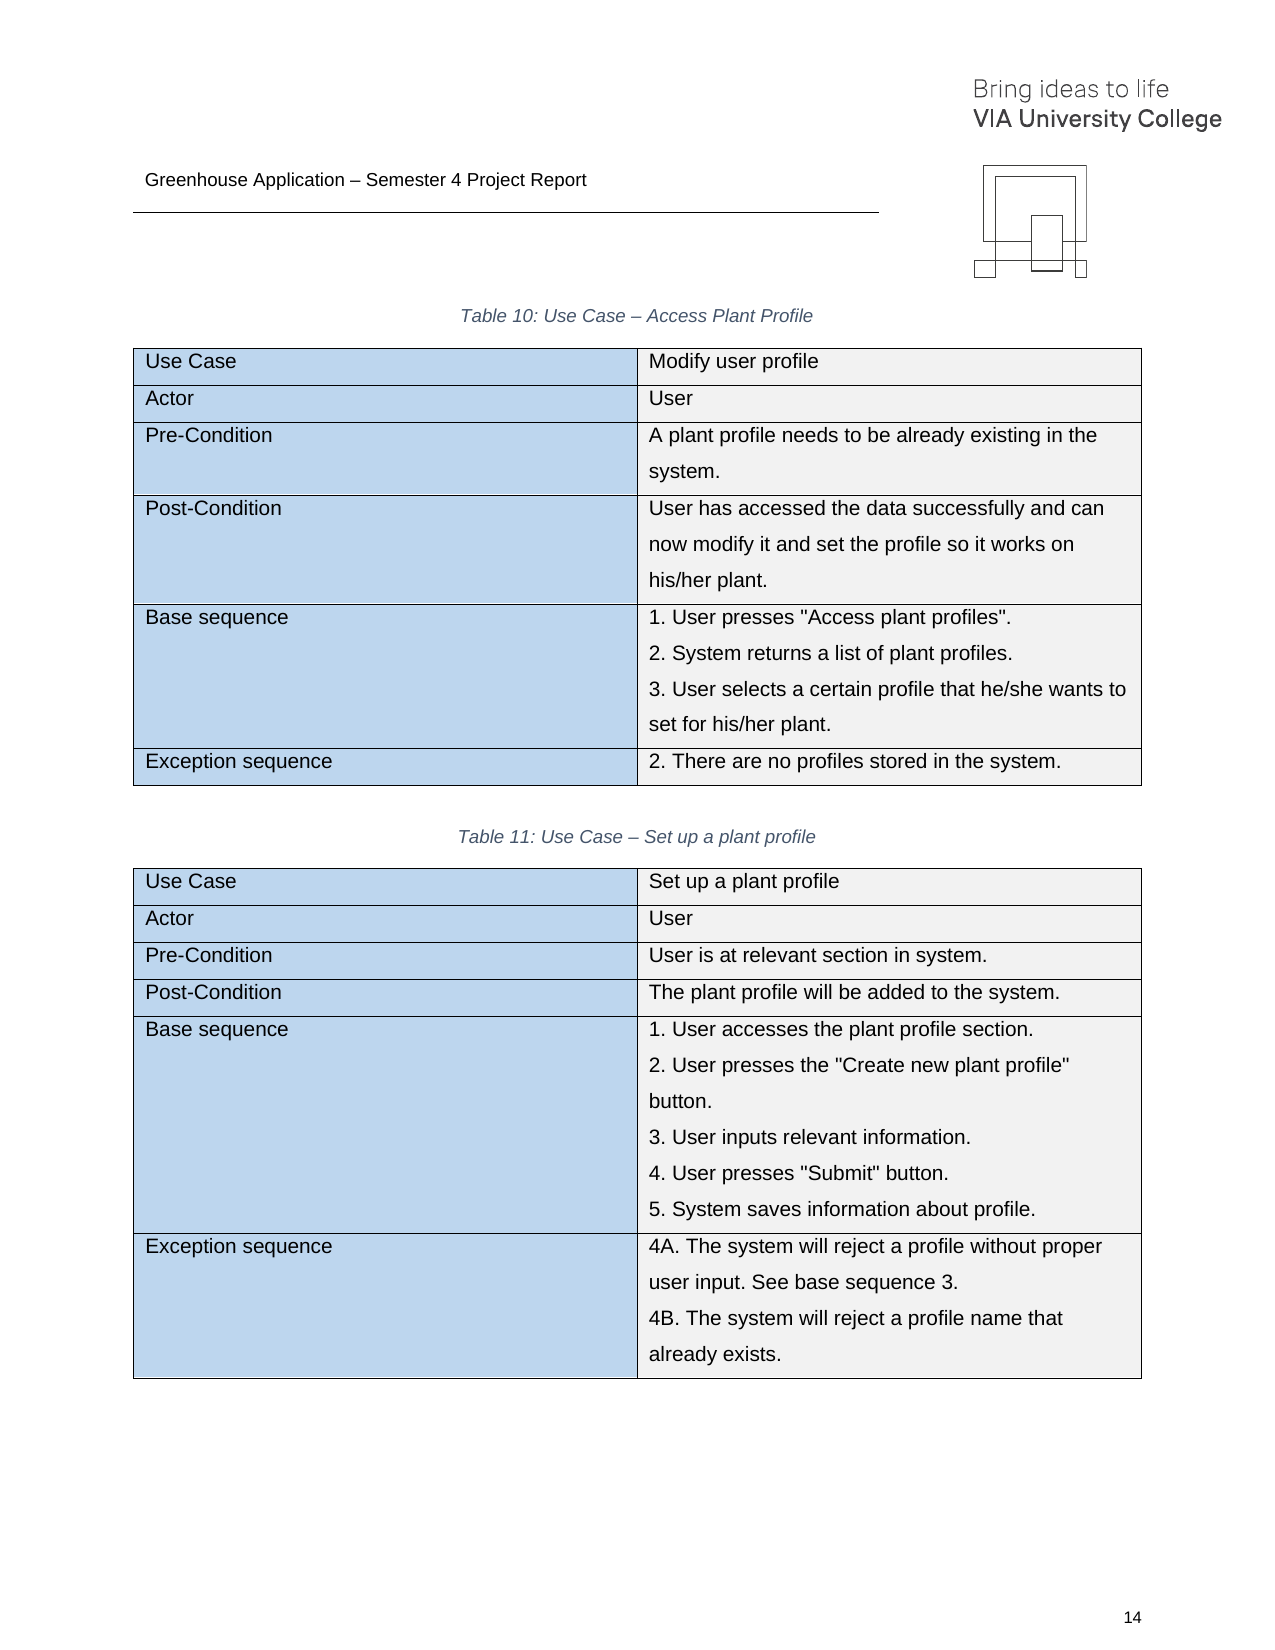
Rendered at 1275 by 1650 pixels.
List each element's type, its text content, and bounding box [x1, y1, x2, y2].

text Table 11: Use Case – Set up a plant profile [133, 826, 1142, 847]
table_cell User is at relevant section in system. [638, 943, 1141, 979]
table_cell Exception sequence [134, 749, 637, 785]
table_header Set up a plant profile [638, 869, 1141, 905]
table_cell Post-Condition [134, 980, 637, 1016]
table_header Use Case [134, 349, 637, 385]
table_cell A plant profile needs to be already existing in the system. [638, 423, 1141, 494]
table_header Modify user profile [638, 349, 1141, 385]
table_cell Actor [134, 906, 637, 942]
table_cell Post-Condition [134, 496, 637, 603]
table_cell 2. There are no profiles stored in the system. [638, 749, 1141, 785]
table_cell User [638, 386, 1141, 422]
table_cell Base sequence [134, 605, 637, 748]
table_cell Exception sequence [134, 1234, 637, 1377]
table_cell Pre-Condition [134, 423, 637, 494]
table_cell 1. User presses "Access plant profiles". 2. System returns a list of plant profiles. 3. User selects a certain profile that he/she wants to set for his/her plant. [638, 605, 1141, 748]
table_cell Base sequence [134, 1017, 637, 1233]
text Table 10: Use Case – Access Plant Profile [133, 305, 1142, 327]
table_cell The plant profile will be added to the system. [638, 980, 1141, 1016]
table_cell 4A. The system will reject a profile without proper user input. See base sequence 3. 4B. The system will reject a profile name that already exists. [638, 1234, 1141, 1377]
table_cell 1. User accesses the plant profile section. 2. User presses the "Create new plant profile" button. 3. User inputs relevant information. 4. User presses "Submit" button. 5. System saves information about profile. [638, 1017, 1141, 1233]
table_cell User [638, 906, 1141, 942]
table_cell Actor [134, 386, 637, 422]
table_cell User has accessed the data successfully and can now modify it and set the profile so it works on his/her plant. [638, 496, 1141, 603]
table_cell Pre-Condition [134, 943, 637, 979]
table_header Use Case [134, 869, 637, 905]
